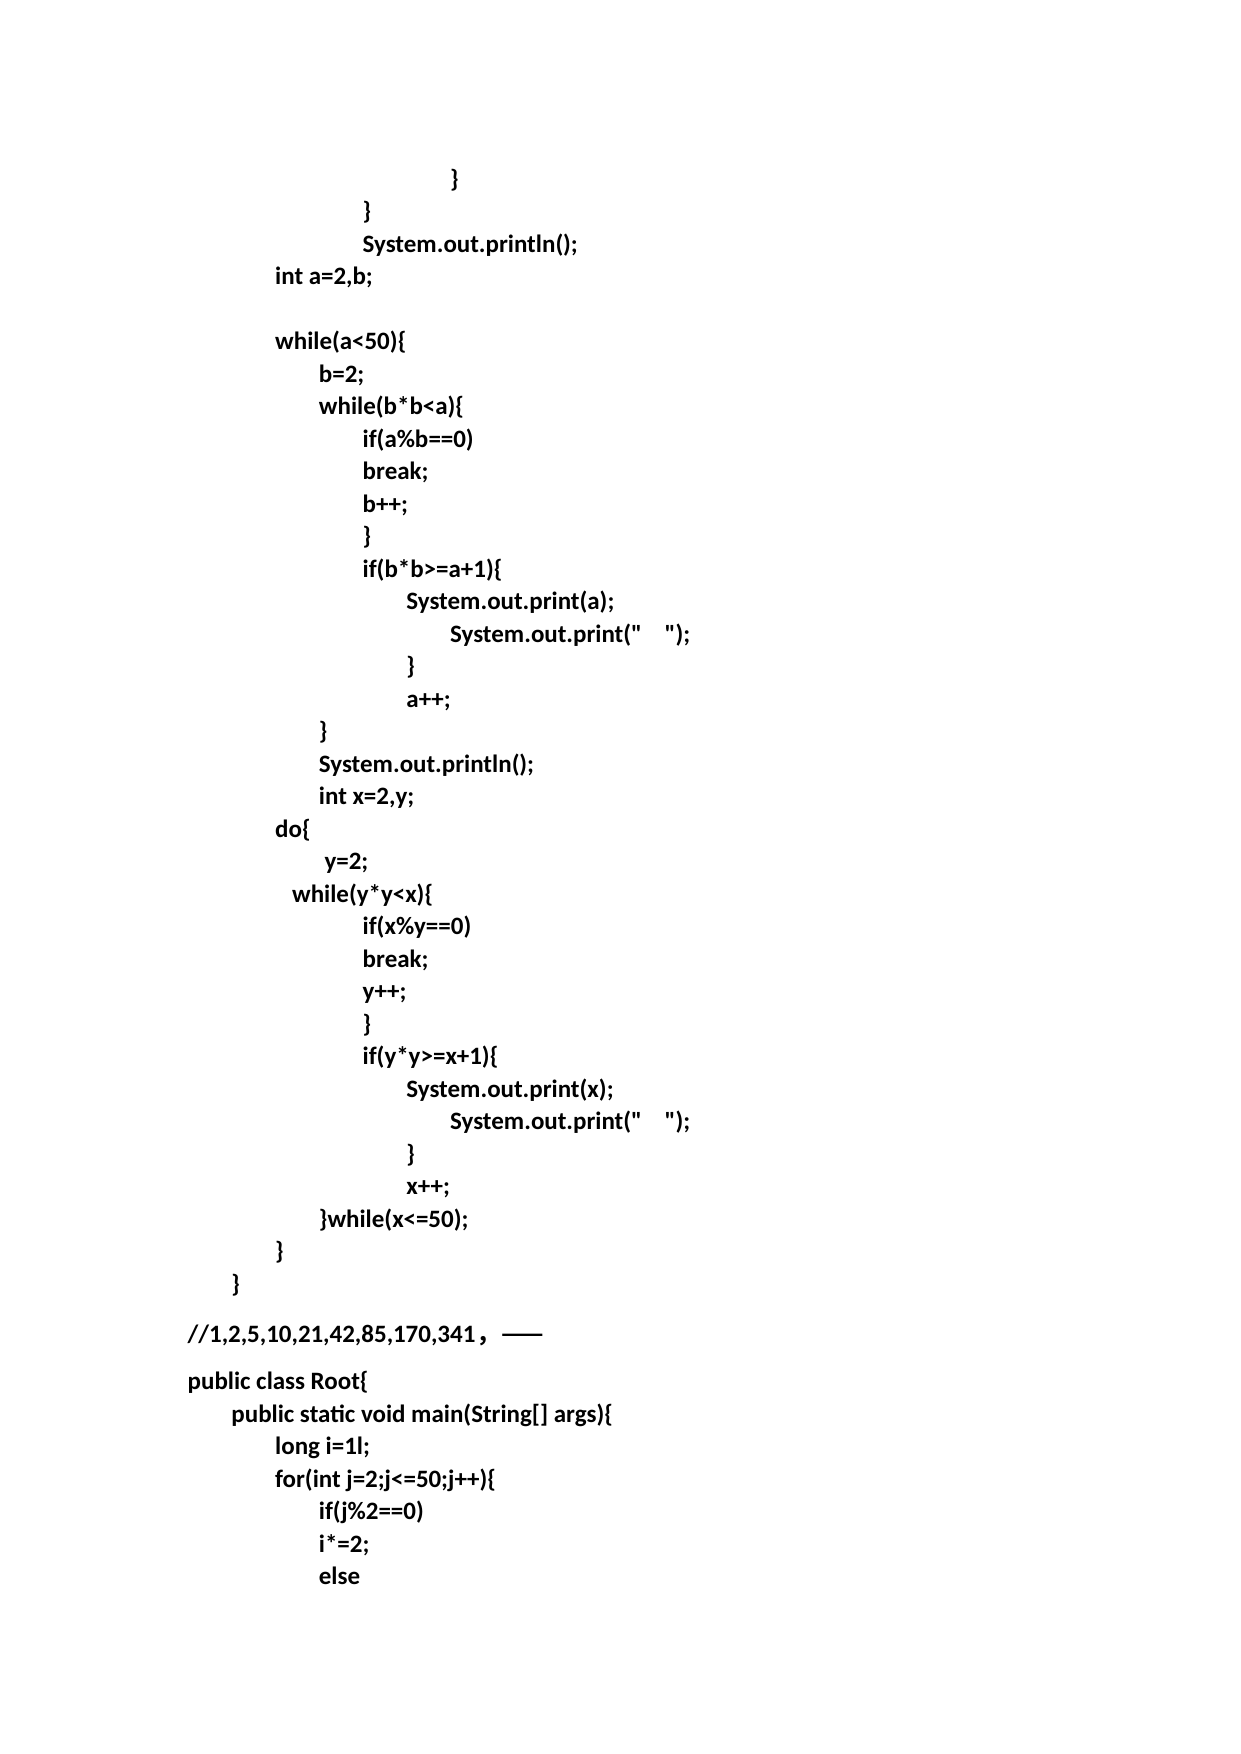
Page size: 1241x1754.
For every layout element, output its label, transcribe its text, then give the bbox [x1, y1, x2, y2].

text b=2; [187, 357, 1053, 389]
text System.out.print(" "); [187, 617, 1053, 649]
text System.out.println(); [187, 227, 1053, 259]
text } [187, 649, 1053, 682]
text while(y*y<x){ [187, 877, 1053, 909]
text } [187, 194, 1053, 227]
text else [187, 1559, 1053, 1592]
text long i=1l; [187, 1429, 1053, 1462]
text if(x%y==0) [187, 909, 1053, 942]
text i*=2; [187, 1527, 1053, 1559]
text //1,2,5,10,21,42,85,170,341，—— [187, 1299, 1053, 1364]
text while(b*b<a){ [187, 389, 1053, 422]
text while(a<50){ [187, 324, 1053, 357]
text } [187, 519, 1053, 552]
text x++; [187, 1169, 1053, 1202]
text } [187, 1234, 1053, 1267]
text System.out.print(" "); [187, 1104, 1053, 1137]
text } [187, 1007, 1053, 1039]
text for(int j=2;j<=50;j++){ [187, 1462, 1053, 1494]
text int x=2,y; [187, 779, 1053, 812]
text a++; [187, 682, 1053, 714]
text } [187, 714, 1053, 747]
text } [187, 1137, 1053, 1169]
text System.out.print(x); [187, 1072, 1053, 1104]
text break; [187, 454, 1053, 487]
text if(a%b==0) [187, 422, 1053, 454]
text System.out.print(a); [187, 584, 1053, 617]
text break; [187, 942, 1053, 974]
text int a=2,b; [187, 259, 1053, 292]
text if(y*y>=x+1){ [187, 1039, 1053, 1072]
text public class Root{ [187, 1364, 1053, 1397]
text }while(x<=50); [187, 1202, 1053, 1234]
text System.out.println(); [187, 747, 1053, 779]
text y++; [187, 974, 1053, 1007]
text b++; [187, 487, 1053, 519]
text y=2; [187, 844, 1053, 877]
text if(b*b>=a+1){ [187, 552, 1053, 584]
text if(j%2==0) [187, 1494, 1053, 1527]
text public static void main(String[] args){ [187, 1397, 1053, 1429]
text } [187, 1267, 1053, 1299]
text do{ [187, 812, 1053, 844]
text } [187, 162, 1053, 194]
